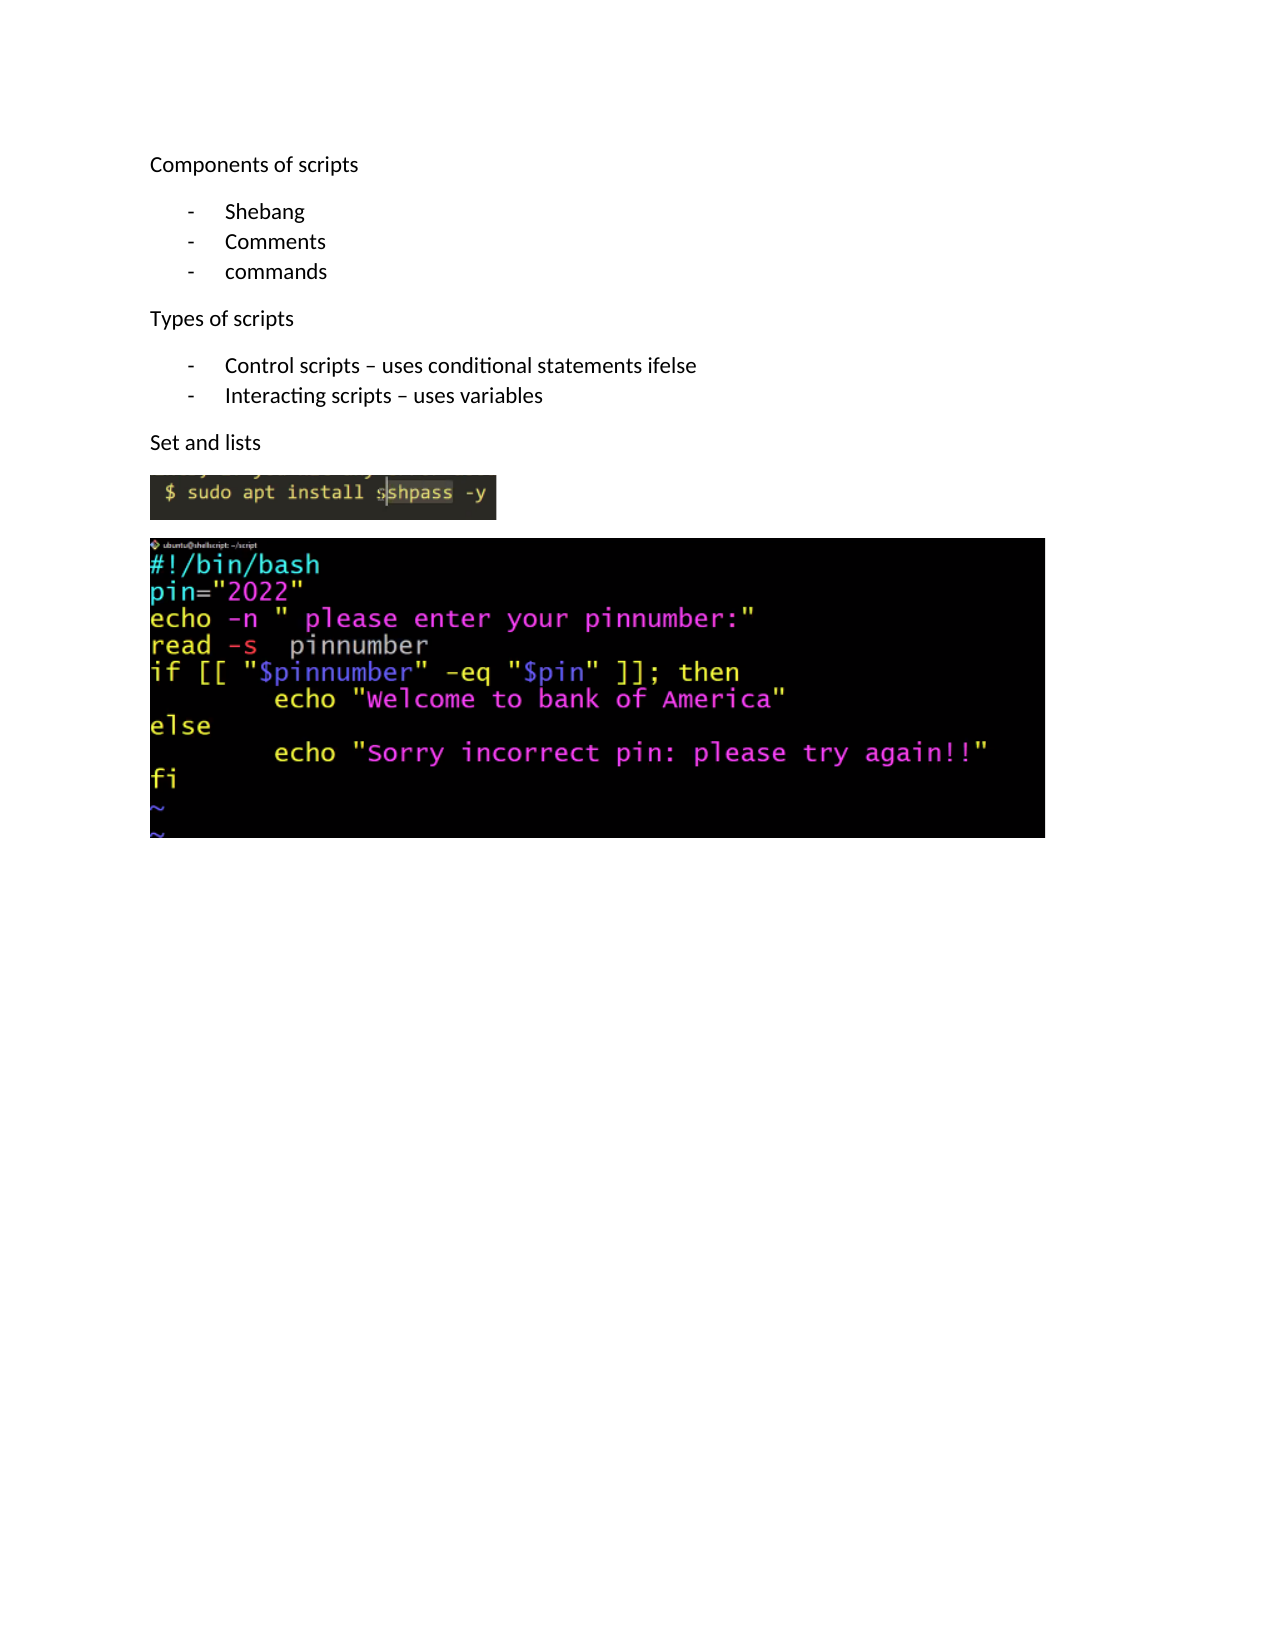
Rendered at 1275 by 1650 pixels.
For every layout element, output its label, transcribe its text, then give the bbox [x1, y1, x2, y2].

list Shebang [187, 197, 1125, 225]
picture [150, 538, 1046, 838]
text Types of scripts [150, 304, 1125, 332]
list commands [187, 257, 1125, 285]
list Control scripts – uses conditional statements ifelse [187, 351, 1125, 379]
text Components of scripts [150, 150, 1125, 178]
picture [150, 475, 497, 520]
list Interacting scripts – uses variables [187, 381, 1125, 409]
text Set and lists [150, 428, 1125, 456]
list Comments [187, 227, 1125, 255]
